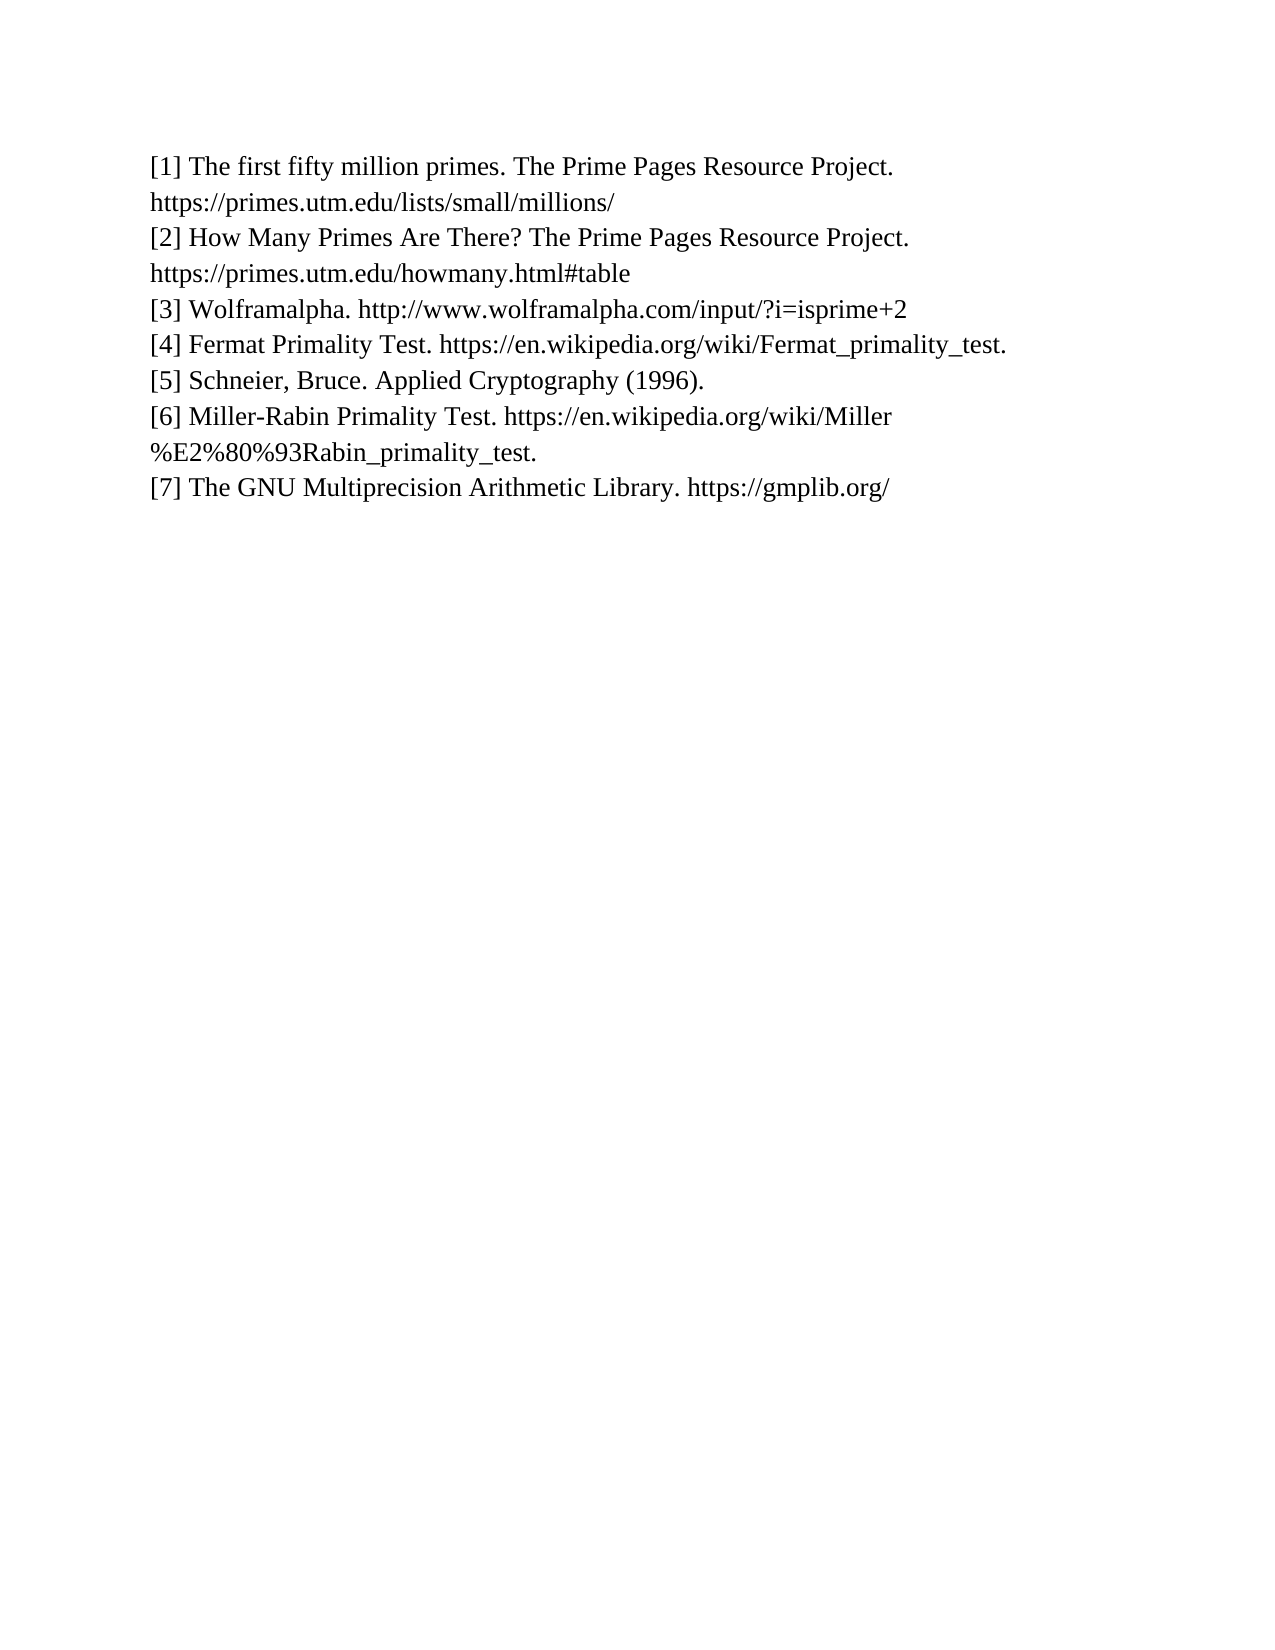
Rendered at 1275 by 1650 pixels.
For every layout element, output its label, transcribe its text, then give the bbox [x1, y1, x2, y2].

text [4] Fermat Primality Test. https://en.wikipedia.org/wiki/Fermat_primality_test. [150, 329, 1125, 360]
text [1] The first fifty million primes. The Prime Pages Resource Project. https://primes.utm.edu/lists/small/millions/ [150, 150, 1125, 217]
text [3] Wolframalpha. http://www.wolframalpha.com/input/?i=isprime+2 [150, 293, 1125, 324]
text [5] Schneier, Bruce. Applied Cryptography (1996). [150, 364, 1125, 396]
text [6] Miller-Rabin Primality Test. https://en.wikipedia.org/wiki/Miller%E2%80%93Rabin_primality_test. [150, 400, 1125, 467]
text [2] How Many Primes Are There? The Prime Pages Resource Project. https://primes.utm.edu/howmany.html#table [150, 221, 1125, 288]
text [7] The GNU Multiprecision Arithmetic Library. https://gmplib.org/ [150, 472, 1125, 503]
